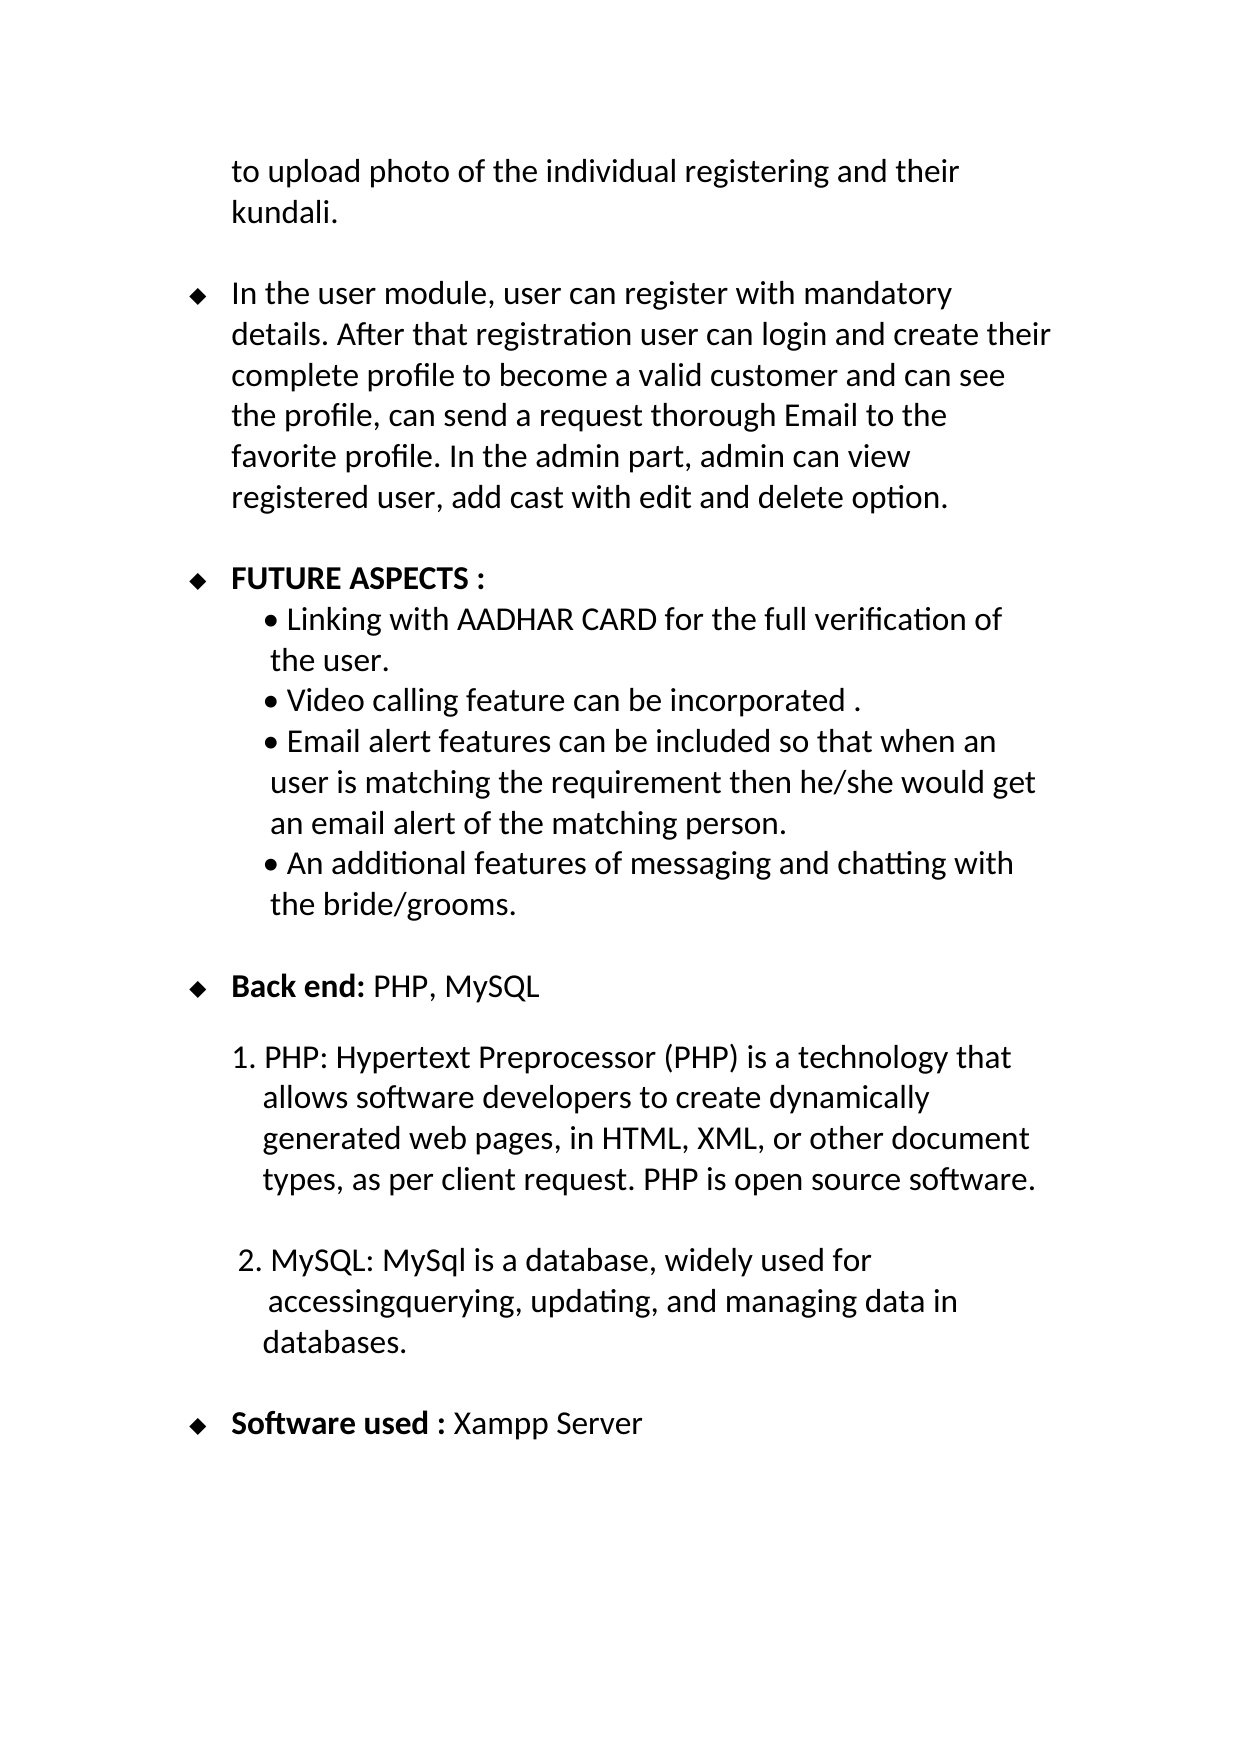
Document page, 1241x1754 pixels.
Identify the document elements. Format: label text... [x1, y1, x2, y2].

list 2. MySQL: MySql is a database, widely used for [187, 1239, 1053, 1280]
list user is matching the requirement then he/she would get [187, 761, 1053, 802]
list Software used : Xampp Server [187, 1402, 1053, 1443]
list • Linking with AADHAR CARD for the full verification of [187, 598, 1053, 639]
list In the user module, user can register with mandatory details. After that registration user can login and create their complete profile to become a valid customer and can see the profile, can send a request thorough Email to the favorite profile. In the admin part, admin can view registered user, add cast with edit and delete option. [187, 272, 1053, 517]
list accessingquerying, updating, and managing data in [187, 1280, 1053, 1321]
list an email alert of the matching person. [187, 802, 1053, 842]
list the user. [187, 639, 1053, 679]
list • Video calling feature can be incorporated . [187, 679, 1053, 720]
list Back end: PHP, MySQL [187, 964, 1053, 1005]
list databases. [187, 1321, 1053, 1362]
list • Email alert features can be included so that when an [187, 720, 1053, 761]
list allows software developers to create dynamically generated web pages, in HTML, XML, or other document types, as per client request. PHP is open source software. [187, 1077, 1053, 1199]
list PHP: Hypertext Preprocessor (PHP) is a technology that [231, 1036, 1053, 1077]
list • An additional features of messaging and chatting with [187, 842, 1053, 883]
list the bride/grooms. [187, 883, 1053, 924]
list FUTURE ASPECTS : [187, 557, 1053, 598]
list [187, 150, 1053, 231]
